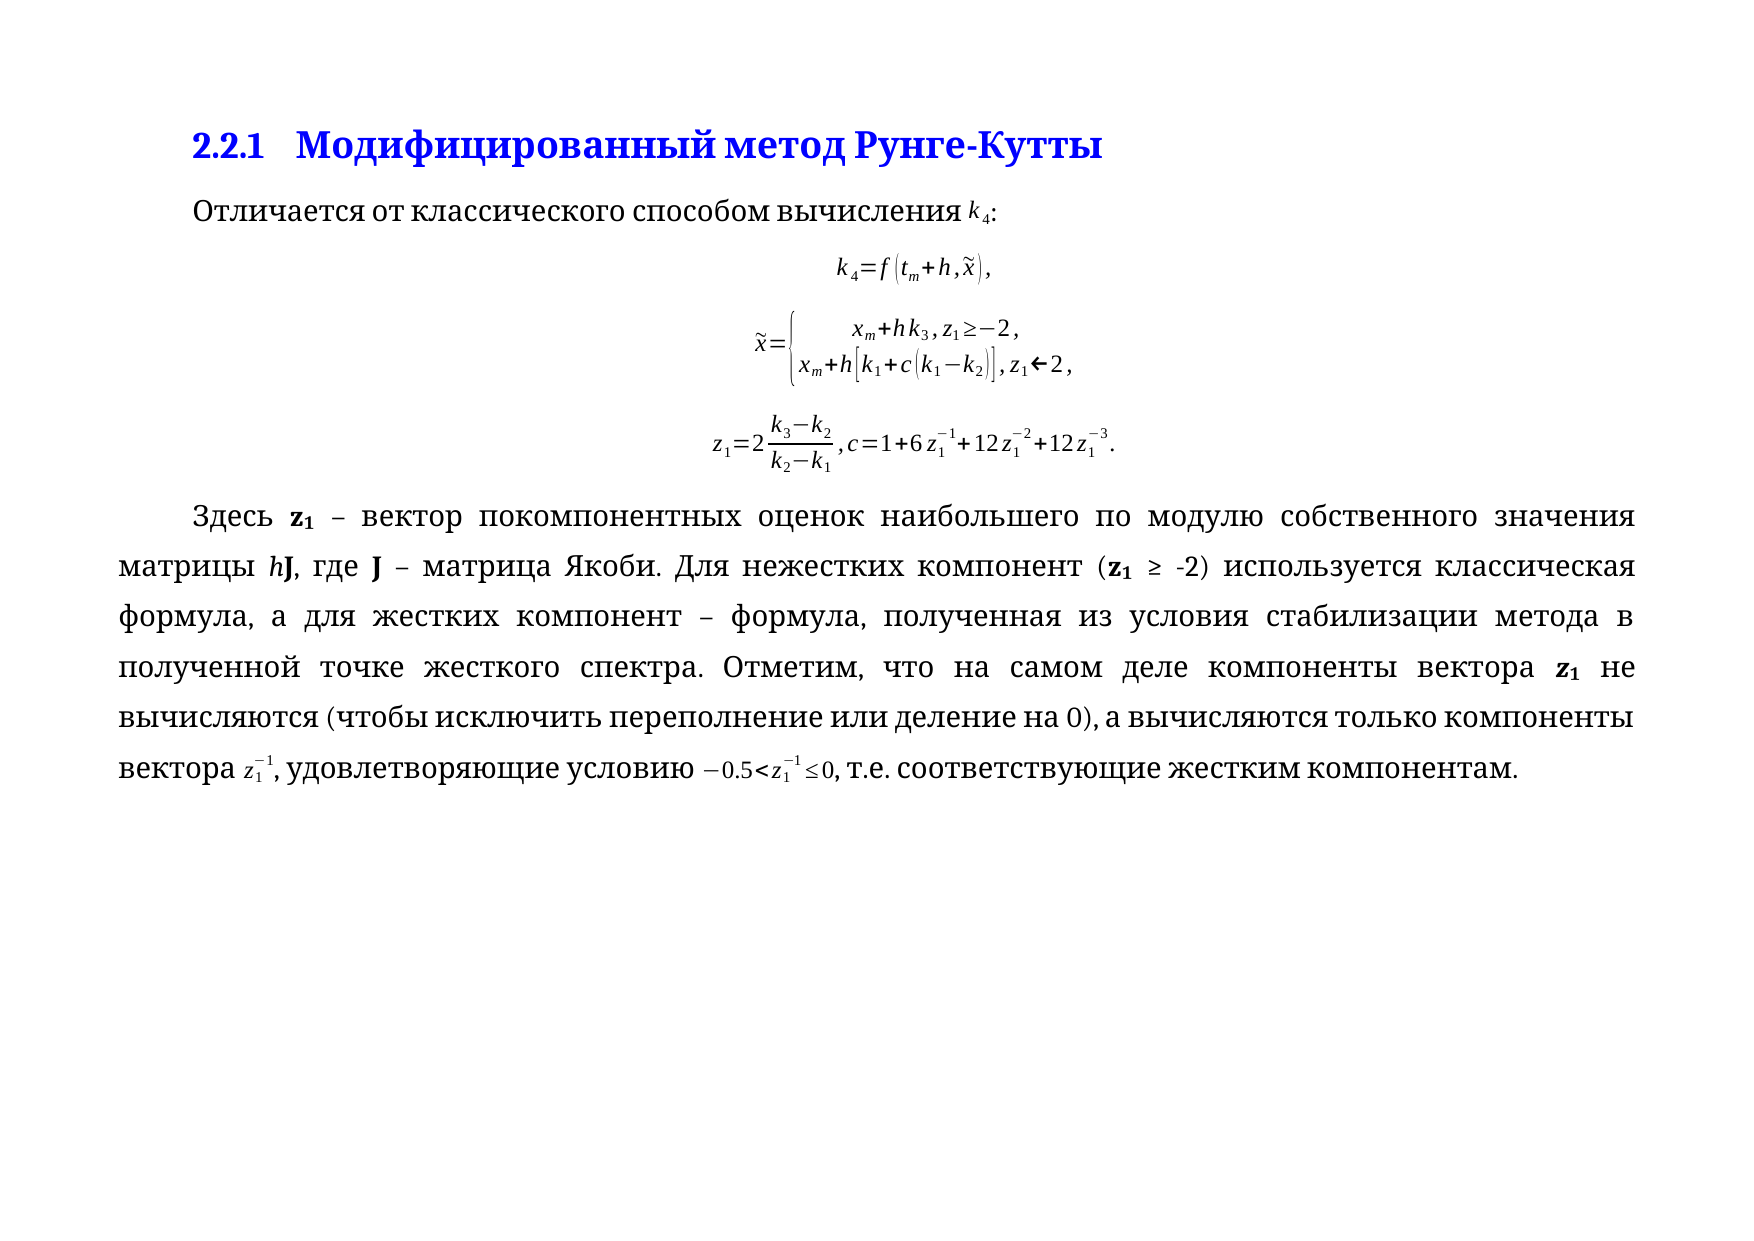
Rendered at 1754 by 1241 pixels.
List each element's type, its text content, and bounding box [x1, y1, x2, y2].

text Здесь z₁ – вектор покомпонентных оценок наибольшего по модулю собственного значения матрицы hJ, где J – матрица Якоби. Для нежестких компонент (z₁ ≥ -2) используется классическая формула, а для жестких компонент – формула, полученная из условия стабилизации метода в полученной точке жесткого спектра. Отметим, что на самом деле компоненты вектора z₁ не вычисляются (чтобы исключить переполнение или деление на 0), а вычисляются только компоненты вектора , удовлетворяющие условию , т.е. соответствующие жестким компонентам. [118, 500, 1636, 786]
subtitle Модифицированный метод Рунге-Кутты [118, 124, 1636, 167]
text Отличается от классического способом вычисления : [118, 195, 1636, 229]
